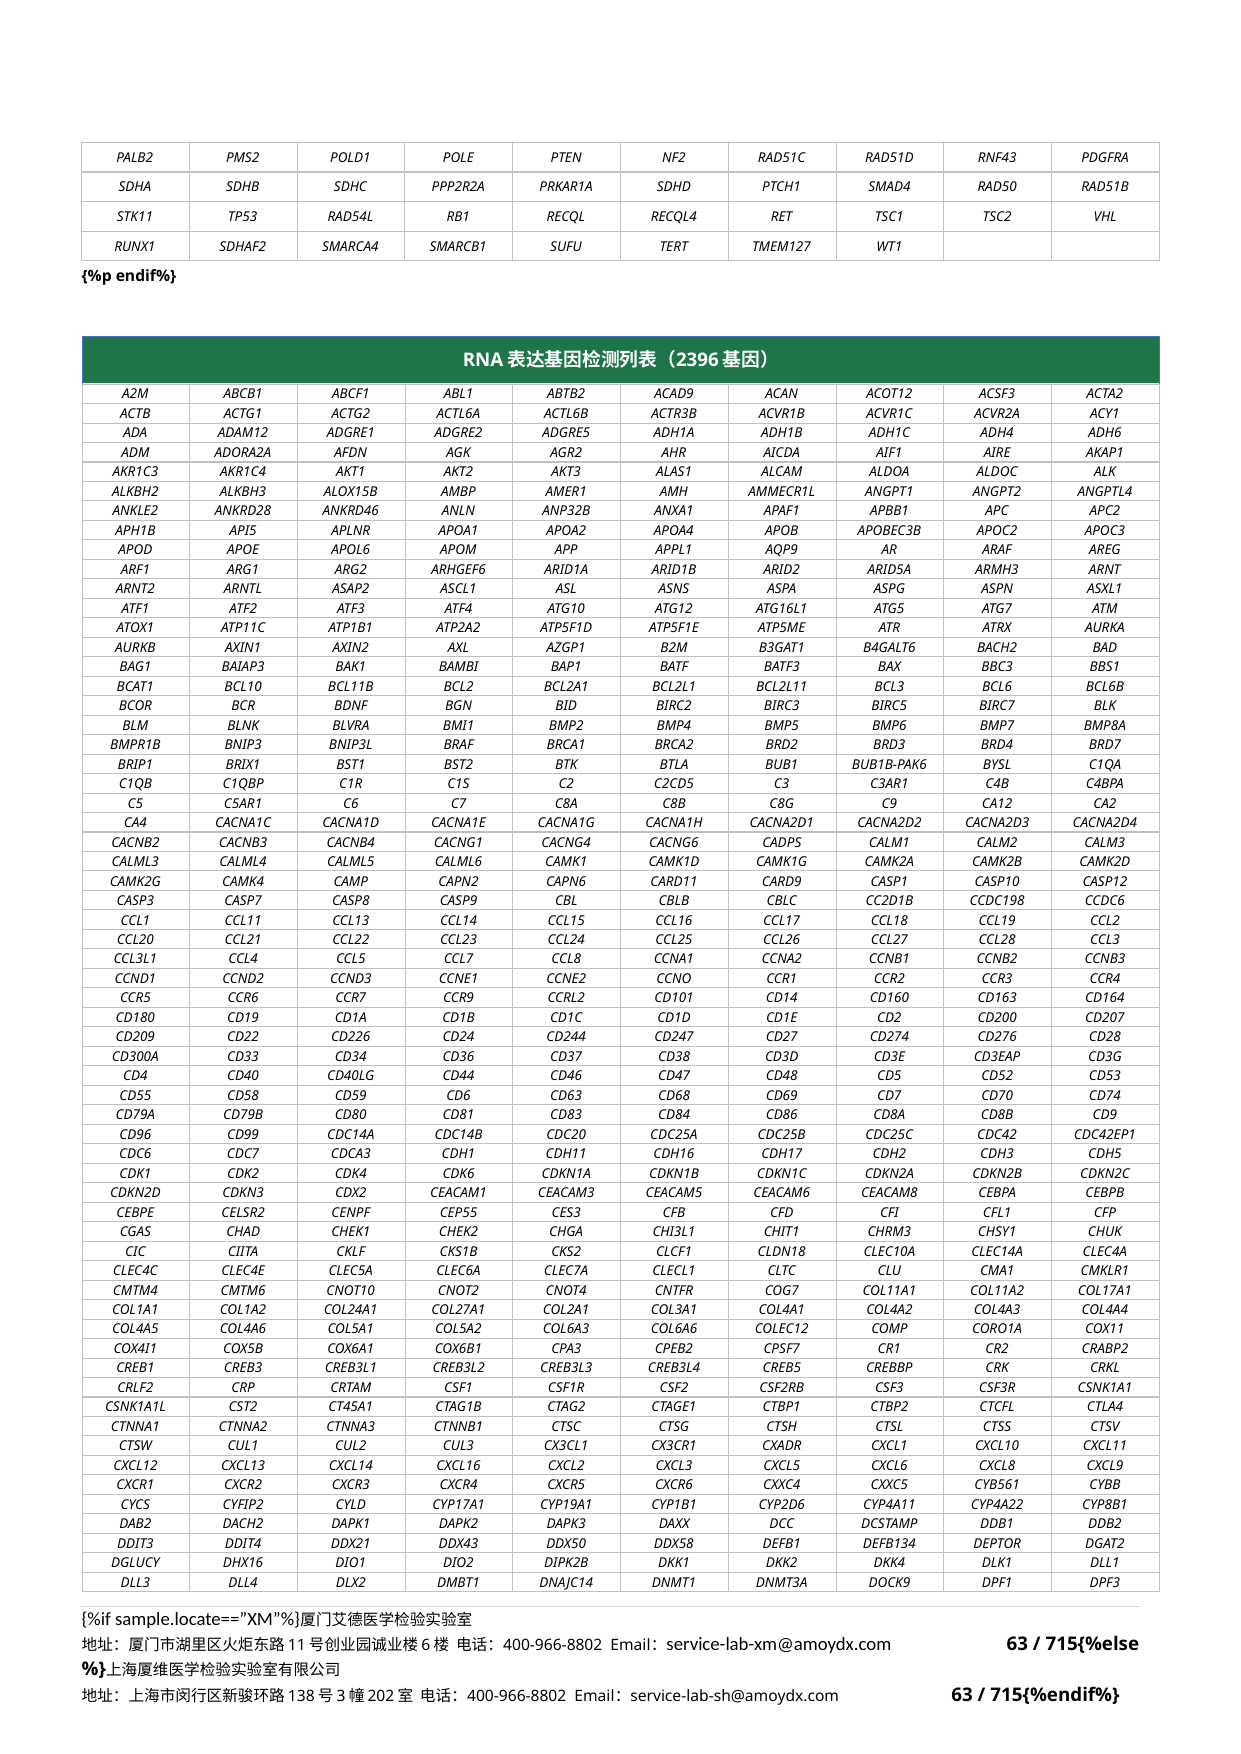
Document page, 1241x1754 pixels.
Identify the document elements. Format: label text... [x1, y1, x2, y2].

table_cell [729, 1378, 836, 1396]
table_cell ACVR1C [837, 404, 943, 422]
table_cell BBC3 [944, 657, 1051, 676]
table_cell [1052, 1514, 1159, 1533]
table_cell C8A [513, 794, 620, 812]
table_cell ANKLE2 [83, 501, 189, 520]
table_cell AKAP1 [1052, 443, 1159, 461]
table_cell CD79A [83, 1105, 189, 1124]
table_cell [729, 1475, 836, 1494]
table_cell COL4A2 [837, 1300, 943, 1318]
table_cell CDK4 [298, 1164, 405, 1182]
table_cell BMP7 [944, 716, 1051, 734]
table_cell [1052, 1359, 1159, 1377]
table_cell APOA2 [513, 521, 620, 539]
table_cell CCNA2 [729, 949, 836, 968]
table_cell CD300A [83, 1047, 189, 1065]
table_cell CHGA [513, 1222, 620, 1241]
table_cell BCL3 [837, 677, 943, 695]
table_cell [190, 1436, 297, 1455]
table_cell [1052, 232, 1159, 260]
table_cell ALDOC [944, 463, 1051, 481]
table_cell BAD [1052, 638, 1159, 656]
table_cell C9 [837, 794, 943, 812]
table_cell APP [513, 540, 620, 559]
table_cell CD40 [190, 1066, 297, 1085]
table_cell ARG2 [298, 560, 405, 578]
table_cell ALDOA [837, 463, 943, 481]
table_cell ABCF1 [298, 385, 405, 403]
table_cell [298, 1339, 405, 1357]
table_cell ACTG2 [298, 404, 405, 422]
table_cell POLE [405, 143, 512, 171]
table_cell BMPR1B [83, 735, 189, 753]
table_cell ASCL1 [406, 579, 512, 598]
table_cell ADH1A [621, 424, 728, 442]
table_cell BAIAP3 [190, 657, 297, 676]
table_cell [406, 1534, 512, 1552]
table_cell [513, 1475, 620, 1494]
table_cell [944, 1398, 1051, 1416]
table_cell CEBPB [1052, 1183, 1159, 1202]
table_cell PMS2 [190, 143, 297, 171]
table_cell CASP8 [298, 891, 405, 909]
table_cell AKR1C3 [83, 463, 189, 481]
table_cell CACNG4 [513, 833, 620, 851]
table_cell ANGPT1 [837, 482, 943, 500]
table_cell CCL18 [837, 910, 943, 929]
table_cell APOA4 [621, 521, 728, 539]
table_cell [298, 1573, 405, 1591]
table_cell CDKN1A [513, 1164, 620, 1182]
table_cell CAMK2B [944, 852, 1051, 870]
table_cell CALML4 [190, 852, 297, 870]
table_cell CLCF1 [621, 1242, 728, 1260]
table_cell CEACAM8 [837, 1183, 943, 1202]
table_cell CCDC198 [944, 891, 1051, 909]
table_cell CCR2 [837, 969, 943, 987]
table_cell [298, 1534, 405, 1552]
table_cell CD226 [298, 1027, 405, 1046]
table_cell CD160 [837, 988, 943, 1007]
table_cell CLEC7A [513, 1261, 620, 1279]
table_cell CCL23 [406, 930, 512, 948]
table_cell APBB1 [837, 501, 943, 520]
table_cell CAMK2D [1052, 852, 1159, 870]
table_cell ACY1 [1052, 404, 1159, 422]
table_cell CCL17 [729, 910, 836, 929]
table_cell CEP55 [406, 1203, 512, 1221]
table_cell CD209 [83, 1027, 189, 1046]
table_cell COL17A1 [1052, 1281, 1159, 1299]
table_cell AMMECR1L [729, 482, 836, 500]
table_cell ATP2A2 [406, 618, 512, 637]
table_cell CCNB1 [837, 949, 943, 968]
table_cell BCL6 [944, 677, 1051, 695]
table_cell ADAM12 [190, 424, 297, 442]
table_cell CD79B [190, 1105, 297, 1124]
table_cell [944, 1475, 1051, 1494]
table_cell ATG12 [621, 599, 728, 617]
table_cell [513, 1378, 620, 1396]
table_cell APOC3 [1052, 521, 1159, 539]
table_cell CACNA1D [298, 813, 405, 831]
table_cell CD44 [406, 1066, 512, 1085]
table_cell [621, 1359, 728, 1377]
table_cell BLNK [190, 716, 297, 734]
table_cell ATOX1 [83, 618, 189, 637]
table_cell CFI [837, 1203, 943, 1221]
table_cell [944, 232, 1051, 260]
table_cell ARG1 [190, 560, 297, 578]
table_cell CD180 [83, 1008, 189, 1026]
table_cell APH1B [83, 521, 189, 539]
table_cell CHRM3 [837, 1222, 943, 1241]
table_cell C1QB [83, 774, 189, 792]
table_cell AGR2 [513, 443, 620, 461]
table_cell CLEC14A [944, 1242, 1051, 1260]
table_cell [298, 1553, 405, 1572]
table_cell CCL3L1 [83, 949, 189, 968]
table_cell CHEK2 [406, 1222, 512, 1241]
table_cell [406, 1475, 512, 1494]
table_cell BMP5 [729, 716, 836, 734]
table_cell CD37 [513, 1047, 620, 1065]
table_cell BAP1 [513, 657, 620, 676]
table_cell CD164 [1052, 988, 1159, 1007]
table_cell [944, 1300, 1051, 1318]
table_cell CD63 [513, 1086, 620, 1104]
table_cell CD68 [621, 1086, 728, 1104]
table_cell CD244 [513, 1027, 620, 1046]
table_cell BMI1 [406, 716, 512, 734]
table_cell CD3G [1052, 1047, 1159, 1065]
table_cell ACAD9 [621, 385, 728, 403]
table_cell CMTM4 [83, 1281, 189, 1299]
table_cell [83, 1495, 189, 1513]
table_cell BRCA2 [621, 735, 728, 753]
table_cell BAMBI [406, 657, 512, 676]
table_cell API5 [190, 521, 297, 539]
table_cell PTEN [513, 143, 620, 171]
table_cell CA4 [83, 813, 189, 831]
table_cell CD1E [729, 1008, 836, 1026]
table_cell BAK1 [298, 657, 405, 676]
table_cell C1QA [1052, 755, 1159, 773]
table_cell COL1A1 [83, 1300, 189, 1318]
table_cell CDK1 [83, 1164, 189, 1182]
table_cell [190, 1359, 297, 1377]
table_cell COL4A1 [729, 1300, 836, 1318]
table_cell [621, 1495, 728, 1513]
table_cell ALCAM [729, 463, 836, 481]
table_cell CCR3 [944, 969, 1051, 987]
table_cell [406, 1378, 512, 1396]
table_cell RAD51D [837, 143, 943, 171]
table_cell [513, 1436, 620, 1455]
table_cell ASPG [837, 579, 943, 598]
table_cell CLECL1 [621, 1261, 728, 1279]
table_cell TSC2 [944, 202, 1051, 231]
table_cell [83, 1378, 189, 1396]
table_cell CCR5 [83, 988, 189, 1007]
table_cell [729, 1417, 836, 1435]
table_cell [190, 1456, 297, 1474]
table_cell ATF2 [190, 599, 297, 617]
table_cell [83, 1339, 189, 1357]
table_cell ARID1B [621, 560, 728, 578]
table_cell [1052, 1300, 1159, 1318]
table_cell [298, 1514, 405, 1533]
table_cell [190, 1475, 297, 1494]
table_cell CASP3 [83, 891, 189, 909]
table_cell ATRX [944, 618, 1051, 637]
table_cell ANXA1 [621, 501, 728, 520]
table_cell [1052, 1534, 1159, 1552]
table_cell ADGRE2 [406, 424, 512, 442]
table_cell BIRC5 [837, 696, 943, 714]
table_cell ACVR1B [729, 404, 836, 422]
table_cell SDHC [298, 173, 404, 201]
table_cell CD84 [621, 1105, 728, 1124]
table_cell CD74 [1052, 1086, 1159, 1104]
table_cell BIRC3 [729, 696, 836, 714]
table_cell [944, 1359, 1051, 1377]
table_cell CLTC [729, 1261, 836, 1279]
table_cell PALB2 [82, 143, 189, 171]
table_cell CD6 [406, 1086, 512, 1104]
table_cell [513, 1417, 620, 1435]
table_cell CCL1 [83, 910, 189, 929]
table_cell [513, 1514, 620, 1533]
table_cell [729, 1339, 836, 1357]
table_cell BTK [513, 755, 620, 773]
table_cell CACNA2D2 [837, 813, 943, 831]
table_cell ARID1A [513, 560, 620, 578]
table_cell AXL [406, 638, 512, 656]
table_cell CCL25 [621, 930, 728, 948]
table_cell BUB1B-PAK6 [837, 755, 943, 773]
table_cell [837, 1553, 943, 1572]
table_cell CD81 [406, 1105, 512, 1124]
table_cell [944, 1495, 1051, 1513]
table_cell CD1D [621, 1008, 728, 1026]
table_cell CLEC6A [406, 1261, 512, 1279]
table_cell CD8B [944, 1105, 1051, 1124]
table_cell CCDC6 [1052, 891, 1159, 909]
table_cell BACH2 [944, 638, 1051, 656]
table_cell CDKN1B [621, 1164, 728, 1182]
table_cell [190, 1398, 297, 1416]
table_cell RAD54L [298, 202, 404, 231]
table_cell CD40LG [298, 1066, 405, 1085]
table_cell CD5 [837, 1066, 943, 1085]
table_cell RUNX1 [82, 232, 189, 260]
table_cell CD24 [406, 1027, 512, 1046]
table_cell CDC20 [513, 1125, 620, 1143]
table_cell CCL7 [406, 949, 512, 968]
table_cell AKT3 [513, 463, 620, 481]
table_cell BRD7 [1052, 735, 1159, 753]
table_cell CBLC [729, 891, 836, 909]
table_cell AMBP [406, 482, 512, 500]
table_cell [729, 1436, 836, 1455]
table_cell BATF3 [729, 657, 836, 676]
table_cell CCND2 [190, 969, 297, 987]
table_cell ANKRD46 [298, 501, 405, 520]
table_cell CCNB2 [944, 949, 1051, 968]
table_cell AICDA [729, 443, 836, 461]
table_cell B2M [621, 638, 728, 656]
table_cell CD33 [190, 1047, 297, 1065]
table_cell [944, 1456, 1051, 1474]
table_cell ACTR3B [621, 404, 728, 422]
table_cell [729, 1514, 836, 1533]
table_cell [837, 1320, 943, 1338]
table_cell CHSY1 [944, 1222, 1051, 1241]
table_cell CD207 [1052, 1008, 1159, 1026]
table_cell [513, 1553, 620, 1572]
table_cell BRAF [406, 735, 512, 753]
table_cell CALM3 [1052, 833, 1159, 851]
table_cell CA12 [944, 794, 1051, 812]
table_cell CDC42 [944, 1125, 1051, 1143]
table_cell ADA [83, 424, 189, 442]
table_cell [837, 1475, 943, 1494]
table_cell C6 [298, 794, 405, 812]
table_cell CD247 [621, 1027, 728, 1046]
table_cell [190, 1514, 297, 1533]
table_cell CNOT2 [406, 1281, 512, 1299]
table_cell APPL1 [621, 540, 728, 559]
table_cell SMARCB1 [405, 232, 512, 260]
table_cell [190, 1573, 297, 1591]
table_cell CAMK1 [513, 852, 620, 870]
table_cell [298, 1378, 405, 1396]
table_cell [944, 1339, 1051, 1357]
table_cell CD3E [837, 1047, 943, 1065]
table_cell CDH2 [837, 1144, 943, 1163]
table_cell PTCH1 [729, 173, 836, 201]
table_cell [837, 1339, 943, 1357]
table_cell ARID2 [729, 560, 836, 578]
table_cell SDHAF2 [190, 232, 297, 260]
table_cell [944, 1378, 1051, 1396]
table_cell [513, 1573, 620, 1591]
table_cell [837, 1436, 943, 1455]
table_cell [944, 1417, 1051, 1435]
table_cell CACNB4 [298, 833, 405, 851]
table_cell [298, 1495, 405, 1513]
table_cell CAPN2 [406, 871, 512, 890]
table_cell BST2 [406, 755, 512, 773]
table_cell BBS1 [1052, 657, 1159, 676]
table_cell TMEM127 [729, 232, 836, 260]
table_cell CDH11 [513, 1144, 620, 1163]
table_cell CDC42EP1 [1052, 1125, 1159, 1143]
table_cell B4GALT6 [837, 638, 943, 656]
table_cell CCL15 [513, 910, 620, 929]
table_cell CD1C [513, 1008, 620, 1026]
table_cell C7 [406, 794, 512, 812]
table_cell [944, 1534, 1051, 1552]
table_cell C8G [729, 794, 836, 812]
table_cell BMP6 [837, 716, 943, 734]
table_cell SMARCA4 [298, 232, 404, 260]
table_cell RNF43 [944, 143, 1051, 171]
table_cell APOB [729, 521, 836, 539]
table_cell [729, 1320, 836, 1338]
table_cell ACSF3 [944, 385, 1051, 403]
table_cell CEBPE [83, 1203, 189, 1221]
table_cell ASL [513, 579, 620, 598]
table_cell ANKRD28 [190, 501, 297, 520]
table_cell ASNS [621, 579, 728, 598]
table_cell BGN [406, 696, 512, 714]
table_cell CCR4 [1052, 969, 1159, 987]
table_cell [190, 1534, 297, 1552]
table_cell BMP8A [1052, 716, 1159, 734]
table_cell CCNE1 [406, 969, 512, 987]
table_cell CD86 [729, 1105, 836, 1124]
table_cell TERT [621, 232, 728, 260]
table_cell ADGRE5 [513, 424, 620, 442]
table_cell CD276 [944, 1027, 1051, 1046]
table_header RNA表达基因检测列表（2396基因） [83, 337, 1159, 383]
table_cell CDH1 [406, 1144, 512, 1163]
table_cell AKT2 [406, 463, 512, 481]
table_cell CAPN6 [513, 871, 620, 890]
table_cell CCL26 [729, 930, 836, 948]
table_cell AMER1 [513, 482, 620, 500]
table_cell CD36 [406, 1047, 512, 1065]
table_cell CLEC4A [1052, 1242, 1159, 1260]
table_cell CD7 [837, 1086, 943, 1104]
table_cell ABCB1 [190, 385, 297, 403]
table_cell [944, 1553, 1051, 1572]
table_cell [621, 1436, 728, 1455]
table_cell CD101 [621, 988, 728, 1007]
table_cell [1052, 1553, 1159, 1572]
table_cell CADPS [729, 833, 836, 851]
table_cell CDC25B [729, 1125, 836, 1143]
table_cell CD9 [1052, 1105, 1159, 1124]
table_cell CD55 [83, 1086, 189, 1104]
table_cell CDC7 [190, 1144, 297, 1163]
table_cell CASP12 [1052, 871, 1159, 890]
table_cell CBLB [621, 891, 728, 909]
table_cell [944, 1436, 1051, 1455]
table_cell BAX [837, 657, 943, 676]
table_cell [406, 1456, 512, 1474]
table_cell CALM1 [837, 833, 943, 851]
table_cell CLEC4E [190, 1261, 297, 1279]
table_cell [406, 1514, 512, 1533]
table_cell AFDN [298, 443, 405, 461]
table_cell CHAD [190, 1222, 297, 1241]
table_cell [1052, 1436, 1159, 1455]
table_cell ACTG1 [190, 404, 297, 422]
table_cell CCL5 [298, 949, 405, 968]
table_cell CALML3 [83, 852, 189, 870]
table_cell ANP32B [513, 501, 620, 520]
table_cell COG7 [729, 1281, 836, 1299]
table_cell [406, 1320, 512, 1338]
table_cell RECQL [513, 202, 620, 231]
table_cell ADH1B [729, 424, 836, 442]
table_cell CDC14B [406, 1125, 512, 1143]
table_cell ACVR2A [944, 404, 1051, 422]
table_cell CHEK1 [298, 1222, 405, 1241]
table_cell CACNA2D1 [729, 813, 836, 831]
table_cell ASXL1 [1052, 579, 1159, 598]
table_cell CACNB3 [190, 833, 297, 851]
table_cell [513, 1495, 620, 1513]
table_cell ALOX15B [298, 482, 405, 500]
table_cell CELSR2 [190, 1203, 297, 1221]
table_cell CEACAM5 [621, 1183, 728, 1202]
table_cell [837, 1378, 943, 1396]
table_cell CACNB2 [83, 833, 189, 851]
table_cell CC2D1B [837, 891, 943, 909]
table_cell C1R [298, 774, 405, 792]
table_cell TP53 [190, 202, 297, 231]
table_cell CD38 [621, 1047, 728, 1065]
table_cell CD69 [729, 1086, 836, 1104]
table_cell AURKA [1052, 618, 1159, 637]
table_cell SDHD [621, 173, 728, 201]
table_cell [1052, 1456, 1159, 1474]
table_cell COL24A1 [298, 1300, 405, 1318]
table_cell APC [944, 501, 1051, 520]
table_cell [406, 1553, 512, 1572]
table_cell CASP9 [406, 891, 512, 909]
table_cell ATP5F1D [513, 618, 620, 637]
table_cell ATP5ME [729, 618, 836, 637]
table_cell CCR6 [190, 988, 297, 1007]
table_cell ALAS1 [621, 463, 728, 481]
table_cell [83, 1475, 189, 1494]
table_cell PPP2R2A [405, 173, 512, 201]
table_cell ADH1C [837, 424, 943, 442]
table_cell C1S [406, 774, 512, 792]
table_cell CCR9 [406, 988, 512, 1007]
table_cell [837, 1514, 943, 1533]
table_cell APOM [406, 540, 512, 559]
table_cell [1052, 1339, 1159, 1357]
table_cell AHR [621, 443, 728, 461]
table_cell CDCA3 [298, 1144, 405, 1163]
table_cell BID [513, 696, 620, 714]
table_cell C8B [621, 794, 728, 812]
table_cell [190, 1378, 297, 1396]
table_cell CMA1 [944, 1261, 1051, 1279]
table_cell CACNG1 [406, 833, 512, 851]
table_cell C2 [513, 774, 620, 792]
table_cell BCL6B [1052, 677, 1159, 695]
table_cell CCL24 [513, 930, 620, 948]
table_cell ATR [837, 618, 943, 637]
table_cell CACNA1H [621, 813, 728, 831]
table_cell ARID5A [837, 560, 943, 578]
table_cell CD80 [298, 1105, 405, 1124]
table_cell CNOT10 [298, 1281, 405, 1299]
table_cell CDX2 [298, 1183, 405, 1202]
table_cell ARNT [1052, 560, 1159, 578]
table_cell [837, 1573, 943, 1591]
table_cell CD58 [190, 1086, 297, 1104]
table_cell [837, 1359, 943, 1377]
table_cell ARF1 [83, 560, 189, 578]
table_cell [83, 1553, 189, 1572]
table_cell ALK [1052, 463, 1159, 481]
table_cell ASPA [729, 579, 836, 598]
table_cell ACTL6A [406, 404, 512, 422]
table_cell C3 [729, 774, 836, 792]
table_cell RECQL4 [621, 202, 728, 231]
table_cell BLK [1052, 696, 1159, 714]
table_cell ADGRE1 [298, 424, 405, 442]
table_cell APOL6 [298, 540, 405, 559]
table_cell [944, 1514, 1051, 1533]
table_cell BDNF [298, 696, 405, 714]
table_cell COL1A2 [190, 1300, 297, 1318]
table_cell BLM [83, 716, 189, 734]
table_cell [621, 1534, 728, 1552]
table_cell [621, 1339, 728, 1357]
table_cell ACTL6B [513, 404, 620, 422]
table_cell CCNA1 [621, 949, 728, 968]
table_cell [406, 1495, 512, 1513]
table_cell BCOR [83, 696, 189, 714]
table_cell BCL11B [298, 677, 405, 695]
table_cell CD3D [729, 1047, 836, 1065]
table_cell BIRC7 [944, 696, 1051, 714]
table_cell CASP1 [837, 871, 943, 890]
table_cell RAD51B [1052, 173, 1159, 201]
table_cell CCL11 [190, 910, 297, 929]
table_cell ACOT12 [837, 385, 943, 403]
table_cell CKS1B [406, 1242, 512, 1260]
table_cell CCNO [621, 969, 728, 987]
table_cell CAMK4 [190, 871, 297, 890]
table_cell CAMK2G [83, 871, 189, 890]
table_cell BCL2L1 [621, 677, 728, 695]
table_cell AKT1 [298, 463, 405, 481]
table_cell CMTM6 [190, 1281, 297, 1299]
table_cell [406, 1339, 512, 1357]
table_cell RET [729, 202, 836, 231]
table_cell CDH5 [1052, 1144, 1159, 1163]
table_cell ANGPTL4 [1052, 482, 1159, 500]
table_cell CEACAM6 [729, 1183, 836, 1202]
table_cell BCAT1 [83, 677, 189, 695]
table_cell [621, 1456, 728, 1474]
table_cell CEBPA [944, 1183, 1051, 1202]
table_cell BCL2 [406, 677, 512, 695]
table_cell ALKBH3 [190, 482, 297, 500]
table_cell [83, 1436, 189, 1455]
table_cell CCL27 [837, 930, 943, 948]
table_cell ABL1 [406, 385, 512, 403]
table_cell A2M [83, 385, 189, 403]
table_cell CDKN3 [190, 1183, 297, 1202]
table_cell CNTFR [621, 1281, 728, 1299]
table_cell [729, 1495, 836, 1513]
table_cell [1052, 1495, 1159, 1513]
table_cell ATP1B1 [298, 618, 405, 637]
table_cell B3GAT1 [729, 638, 836, 656]
table_cell CAMK1D [621, 852, 728, 870]
table_cell CA2 [1052, 794, 1159, 812]
table_cell ATP5F1E [621, 618, 728, 637]
table_cell BMP2 [513, 716, 620, 734]
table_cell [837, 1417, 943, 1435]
table_cell CDKN2A [837, 1164, 943, 1182]
table_cell BRD3 [837, 735, 943, 753]
table_cell CACNA1C [190, 813, 297, 831]
table_cell BRD4 [944, 735, 1051, 753]
table_cell CD163 [944, 988, 1051, 1007]
table_cell ADM [83, 443, 189, 461]
table_cell BTLA [621, 755, 728, 773]
table_cell CASP10 [944, 871, 1051, 890]
table_cell APC2 [1052, 501, 1159, 520]
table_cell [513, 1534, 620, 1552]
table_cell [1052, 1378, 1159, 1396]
table_cell CCL16 [621, 910, 728, 929]
table_cell SMAD4 [837, 173, 943, 201]
table_cell CAMK2A [837, 852, 943, 870]
table_cell CDH3 [944, 1144, 1051, 1163]
table_cell CD1A [298, 1008, 405, 1026]
table_cell ADH4 [944, 424, 1051, 442]
table_cell ATG10 [513, 599, 620, 617]
table_cell CHI3L1 [621, 1222, 728, 1241]
table_cell STK11 [82, 202, 189, 231]
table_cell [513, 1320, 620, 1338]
table_cell CD200 [944, 1008, 1051, 1026]
table_cell PDGFRA [1052, 143, 1159, 171]
table_cell CCNE2 [513, 969, 620, 987]
table_cell ARAF [944, 540, 1051, 559]
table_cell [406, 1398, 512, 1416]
table_cell CDK2 [190, 1164, 297, 1182]
table_cell AIF1 [837, 443, 943, 461]
table_cell CALM2 [944, 833, 1051, 851]
table_cell CD53 [1052, 1066, 1159, 1085]
table_cell RAD51C [729, 143, 836, 171]
table_cell CD48 [729, 1066, 836, 1085]
table_cell ABTB2 [513, 385, 620, 403]
table_cell POLD1 [298, 143, 404, 171]
table_cell BRCA1 [513, 735, 620, 753]
table_cell CLEC4C [83, 1261, 189, 1279]
table_cell CGAS [83, 1222, 189, 1241]
table_cell CCL28 [944, 930, 1051, 948]
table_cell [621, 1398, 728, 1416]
table_cell BCR [190, 696, 297, 714]
table_cell CFL1 [944, 1203, 1051, 1221]
table_cell CD59 [298, 1086, 405, 1104]
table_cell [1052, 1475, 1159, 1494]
table_cell ANLN [406, 501, 512, 520]
table_cell ARMH3 [944, 560, 1051, 578]
table_cell APOE [190, 540, 297, 559]
table_cell CKLF [298, 1242, 405, 1260]
table_cell CACNG6 [621, 833, 728, 851]
table_cell CCL4 [190, 949, 297, 968]
table_cell CD2 [837, 1008, 943, 1026]
table_cell CD96 [83, 1125, 189, 1143]
table_cell CIC [83, 1242, 189, 1260]
table_cell ATP11C [190, 618, 297, 637]
table_cell CACNA1G [513, 813, 620, 831]
table_cell CCL20 [83, 930, 189, 948]
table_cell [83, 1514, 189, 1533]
table_cell ACTB [83, 404, 189, 422]
table_cell ASAP2 [298, 579, 405, 598]
table_cell COL2A1 [513, 1300, 620, 1318]
table_cell COL11A2 [944, 1281, 1051, 1299]
table_cell CCL19 [944, 910, 1051, 929]
table_cell CCND3 [298, 969, 405, 987]
table_cell CEACAM1 [406, 1183, 512, 1202]
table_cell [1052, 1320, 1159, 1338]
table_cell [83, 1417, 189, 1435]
table_cell APOC2 [944, 521, 1051, 539]
table_cell ATF3 [298, 599, 405, 617]
table_cell AR [837, 540, 943, 559]
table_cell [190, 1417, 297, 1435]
table_cell APAF1 [729, 501, 836, 520]
table_cell CHIT1 [729, 1222, 836, 1241]
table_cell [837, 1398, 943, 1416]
table_cell APOD [83, 540, 189, 559]
table_cell CDKN2C [1052, 1164, 1159, 1182]
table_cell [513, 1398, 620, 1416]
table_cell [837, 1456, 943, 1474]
table_cell CD34 [298, 1047, 405, 1065]
table_cell BATF [621, 657, 728, 676]
table_cell CCR1 [729, 969, 836, 987]
table_cell CD8A [837, 1105, 943, 1124]
table_cell CCL13 [298, 910, 405, 929]
table_cell CCL8 [513, 949, 620, 968]
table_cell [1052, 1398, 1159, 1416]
table_cell AURKB [83, 638, 189, 656]
table_cell CCL2 [1052, 910, 1159, 929]
table_cell CBL [513, 891, 620, 909]
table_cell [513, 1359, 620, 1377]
table_cell BLVRA [298, 716, 405, 734]
table_cell ATG7 [944, 599, 1051, 617]
table_cell BRIP1 [83, 755, 189, 773]
table_cell CCND1 [83, 969, 189, 987]
table_cell BCL2A1 [513, 677, 620, 695]
table_cell CACNA2D3 [944, 813, 1051, 831]
table_cell CD28 [1052, 1027, 1159, 1046]
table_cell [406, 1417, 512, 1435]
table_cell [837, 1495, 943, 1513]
table_cell AXIN2 [298, 638, 405, 656]
table_cell ADORA2A [190, 443, 297, 461]
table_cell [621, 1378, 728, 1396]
table_cell CLEC10A [837, 1242, 943, 1260]
table_cell BMP4 [621, 716, 728, 734]
table_cell ADH6 [1052, 424, 1159, 442]
table_cell BIRC2 [621, 696, 728, 714]
table_cell ANGPT2 [944, 482, 1051, 500]
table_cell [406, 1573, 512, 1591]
table_cell ARNT2 [83, 579, 189, 598]
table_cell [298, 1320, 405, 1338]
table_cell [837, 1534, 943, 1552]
table_cell CDKN2D [83, 1183, 189, 1202]
table_cell CD47 [621, 1066, 728, 1085]
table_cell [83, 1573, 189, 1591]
table_cell BST1 [298, 755, 405, 773]
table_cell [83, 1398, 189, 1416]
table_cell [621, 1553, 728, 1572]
table_cell CIITA [190, 1242, 297, 1260]
table_cell BAG1 [83, 657, 189, 676]
table_cell CLEC5A [298, 1261, 405, 1279]
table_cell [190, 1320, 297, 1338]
table_cell BRIX1 [190, 755, 297, 773]
table_cell SDHA [82, 173, 189, 201]
table_cell BNIP3L [298, 735, 405, 753]
table_cell C5 [83, 794, 189, 812]
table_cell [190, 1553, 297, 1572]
table_cell AZGP1 [513, 638, 620, 656]
table_cell C3AR1 [837, 774, 943, 792]
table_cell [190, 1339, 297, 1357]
table_cell ASPN [944, 579, 1051, 598]
table_cell AQP9 [729, 540, 836, 559]
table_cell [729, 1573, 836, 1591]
table_cell RAD50 [944, 173, 1051, 201]
table_cell CMKLR1 [1052, 1261, 1159, 1279]
table_cell BNIP3 [190, 735, 297, 753]
table_cell ARHGEF6 [406, 560, 512, 578]
table_cell C4B [944, 774, 1051, 792]
table_cell COL3A1 [621, 1300, 728, 1318]
table_cell APOA1 [406, 521, 512, 539]
table_cell CD274 [837, 1027, 943, 1046]
table_cell NF2 [621, 143, 728, 171]
table_cell CARD9 [729, 871, 836, 890]
table_cell CLU [837, 1261, 943, 1279]
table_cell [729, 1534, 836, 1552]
table_cell ATF4 [406, 599, 512, 617]
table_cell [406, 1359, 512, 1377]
table_cell CDH17 [729, 1144, 836, 1163]
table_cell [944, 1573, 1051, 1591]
table_cell BYSL [944, 755, 1051, 773]
text {%p endif%} [81, 261, 1159, 286]
table_cell CFD [729, 1203, 836, 1221]
table_cell CFP [1052, 1203, 1159, 1221]
table_cell CASP7 [190, 891, 297, 909]
table_cell CCR7 [298, 988, 405, 1007]
table_cell AREG [1052, 540, 1159, 559]
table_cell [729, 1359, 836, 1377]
table_cell CDK6 [406, 1164, 512, 1182]
table_cell CLDN18 [729, 1242, 836, 1260]
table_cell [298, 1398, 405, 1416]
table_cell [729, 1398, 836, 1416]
table_cell CALML5 [298, 852, 405, 870]
table_cell CD46 [513, 1066, 620, 1085]
table_cell CD3EAP [944, 1047, 1051, 1065]
table_cell SUFU [513, 232, 620, 260]
table_cell AKR1C4 [190, 463, 297, 481]
table_cell ATG5 [837, 599, 943, 617]
table_cell AIRE [944, 443, 1051, 461]
table_cell CDH16 [621, 1144, 728, 1163]
table_cell WT1 [837, 232, 943, 260]
table_cell SDHB [190, 173, 297, 201]
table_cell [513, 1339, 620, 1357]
table_cell COL27A1 [406, 1300, 512, 1318]
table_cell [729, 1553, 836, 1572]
table_cell CAMK1G [729, 852, 836, 870]
table_cell CCL14 [406, 910, 512, 929]
table_cell CCL3 [1052, 930, 1159, 948]
table_cell CALML6 [406, 852, 512, 870]
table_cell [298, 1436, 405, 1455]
table_cell COL11A1 [837, 1281, 943, 1299]
table_cell CES3 [513, 1203, 620, 1221]
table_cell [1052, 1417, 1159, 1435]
table_cell CEACAM3 [513, 1183, 620, 1202]
table_cell CD83 [513, 1105, 620, 1124]
table_cell CENPF [298, 1203, 405, 1221]
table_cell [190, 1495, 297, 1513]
table_cell C1QBP [190, 774, 297, 792]
table_cell CD70 [944, 1086, 1051, 1104]
table_cell ARNTL [190, 579, 297, 598]
table_cell APOBEC3B [837, 521, 943, 539]
table_cell BRD2 [729, 735, 836, 753]
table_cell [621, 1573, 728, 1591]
table_cell BUB1 [729, 755, 836, 773]
table_cell CD22 [190, 1027, 297, 1046]
table_cell ATF1 [83, 599, 189, 617]
table_cell CDC25A [621, 1125, 728, 1143]
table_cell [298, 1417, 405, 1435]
table_cell CDKN2B [944, 1164, 1051, 1182]
table_cell CFB [621, 1203, 728, 1221]
table_cell CAMP [298, 871, 405, 890]
table_cell CDC25C [837, 1125, 943, 1143]
table_cell CD14 [729, 988, 836, 1007]
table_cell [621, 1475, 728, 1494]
table_cell APLNR [298, 521, 405, 539]
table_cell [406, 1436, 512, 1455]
table_cell CDC14A [298, 1125, 405, 1143]
table_cell ACTA2 [1052, 385, 1159, 403]
table_cell TSC1 [837, 202, 943, 231]
table_cell CDKN1C [729, 1164, 836, 1182]
table_cell CD1B [406, 1008, 512, 1026]
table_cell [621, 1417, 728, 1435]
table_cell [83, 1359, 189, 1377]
table_cell ATG16L1 [729, 599, 836, 617]
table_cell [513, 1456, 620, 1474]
table_cell CCRL2 [513, 988, 620, 1007]
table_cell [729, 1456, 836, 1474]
table_cell CACNA2D4 [1052, 813, 1159, 831]
table_cell PRKAR1A [513, 173, 620, 201]
table_cell BCL2L11 [729, 677, 836, 695]
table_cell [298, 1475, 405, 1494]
table_cell BCL10 [190, 677, 297, 695]
table_cell CNOT4 [513, 1281, 620, 1299]
table_cell C5AR1 [190, 794, 297, 812]
table_cell CD27 [729, 1027, 836, 1046]
table_cell RB1 [405, 202, 512, 231]
table_cell CARD11 [621, 871, 728, 890]
table_cell C4BPA [1052, 774, 1159, 792]
table_cell AGK [406, 443, 512, 461]
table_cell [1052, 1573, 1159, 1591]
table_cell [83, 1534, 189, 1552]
table_cell ACAN [729, 385, 836, 403]
table_cell CD4 [83, 1066, 189, 1085]
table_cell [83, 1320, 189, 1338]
table_cell CD19 [190, 1008, 297, 1026]
table_cell CD52 [944, 1066, 1051, 1085]
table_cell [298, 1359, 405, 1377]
table_cell CCL22 [298, 930, 405, 948]
table_cell ALKBH2 [83, 482, 189, 500]
table_cell CDC6 [83, 1144, 189, 1163]
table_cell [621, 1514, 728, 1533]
table_cell CCNB3 [1052, 949, 1159, 968]
table_cell CHUK [1052, 1222, 1159, 1241]
table_cell VHL [1052, 202, 1159, 231]
table_cell AMH [621, 482, 728, 500]
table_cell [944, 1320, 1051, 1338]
table_cell CKS2 [513, 1242, 620, 1260]
table_cell CD99 [190, 1125, 297, 1143]
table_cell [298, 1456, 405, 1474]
table_cell CACNA1E [406, 813, 512, 831]
table_cell C2CD5 [621, 774, 728, 792]
table_cell ATM [1052, 599, 1159, 617]
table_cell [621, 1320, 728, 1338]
table_cell CCL21 [190, 930, 297, 948]
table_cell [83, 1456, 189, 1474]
table_cell AXIN1 [190, 638, 297, 656]
